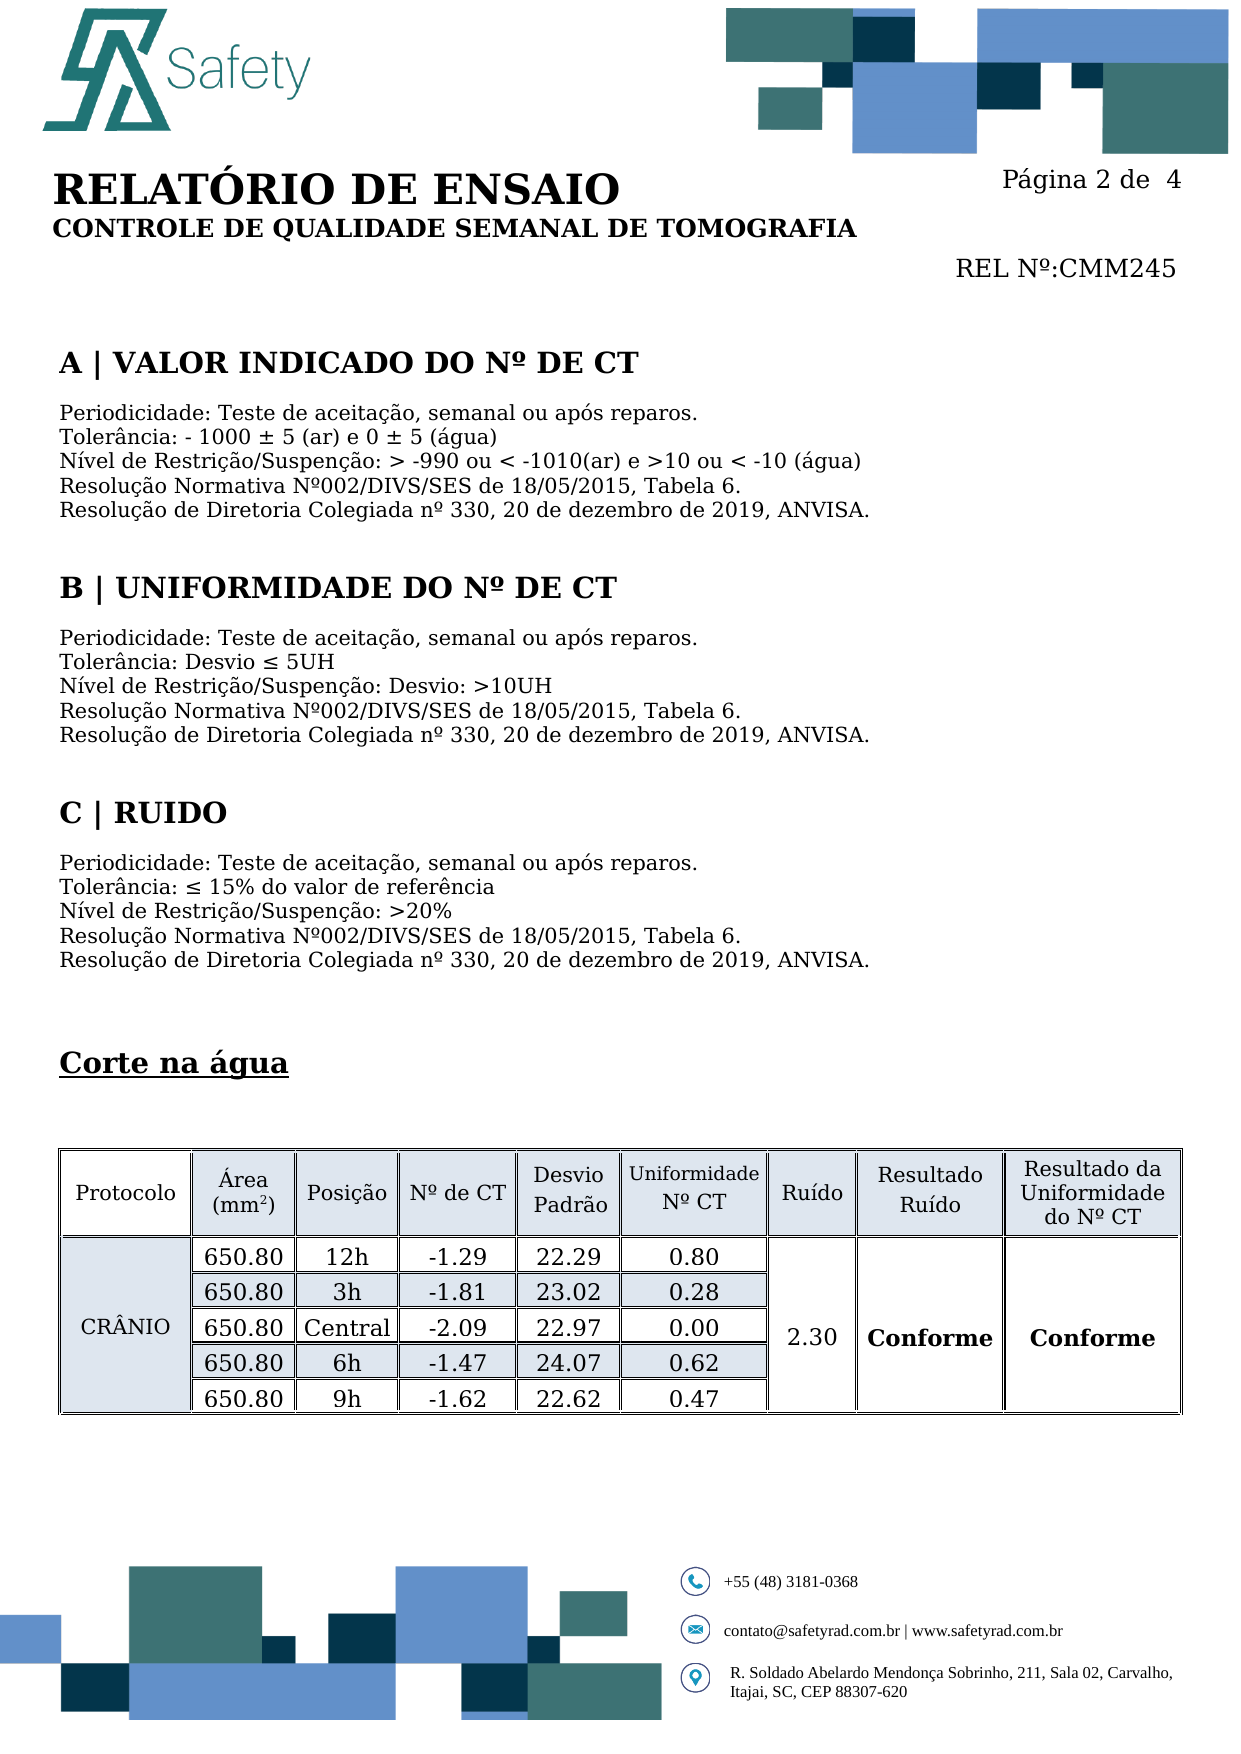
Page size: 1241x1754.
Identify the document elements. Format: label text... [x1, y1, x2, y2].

table_cell 650.80 [193, 1238, 294, 1271]
table_cell 23.02 [518, 1274, 619, 1306]
picture [680, 1663, 710, 1693]
table_cell 6h [297, 1345, 397, 1377]
table_cell 24.07 [518, 1345, 619, 1377]
table_cell 22.29 [518, 1238, 619, 1271]
table_cell 650.80 [193, 1274, 294, 1306]
text Resolução Normativa Nº002/DIVS/SES de 18/05/2015, Tabela 6. [59, 924, 1122, 948]
table_cell -1.81 [400, 1274, 515, 1306]
table_cell -1.62 [399, 1377, 517, 1412]
text Periodicidade: Teste de aceitação, semanal ou após reparos. [59, 851, 1122, 875]
table_cell 22.97 [518, 1309, 619, 1341]
text Periodicidade: Teste de aceitação, semanal ou após reparos. [59, 401, 1122, 425]
table_header Área (mm2) [192, 1151, 295, 1235]
text Nível de Restrição/Suspenção: > -990 ou < -1010(ar) e >10 ou < -10 (água) [59, 449, 1228, 474]
table_header Nº de CT [399, 1149, 517, 1235]
table_cell CRÂNIO [59, 1235, 192, 1412]
table_cell Central [297, 1309, 397, 1341]
table_cell -1.47 [400, 1345, 515, 1377]
table_cell Conforme [1004, 1235, 1181, 1412]
text Tolerância: - 1000 ± 5 (ar) e 0 ± 5 (água) [59, 425, 1228, 449]
text C | RUIDO [59, 796, 1122, 830]
text Resolução de Diretoria Colegiada nº 330, 20 de dezembro de 2019, ANVISA. [59, 498, 1122, 522]
table_cell 0.62 [622, 1345, 766, 1377]
table_header Resultado da Uniformidade do Nº CT [1004, 1151, 1180, 1235]
table_cell 3h [297, 1274, 397, 1306]
text Resolução Normativa Nº002/DIVS/SES de 18/05/2015, Tabela 6. [59, 699, 1122, 723]
text Nível de Restrição/Suspenção: Desvio: >10UH [59, 674, 1228, 699]
text Resolução de Diretoria Colegiada nº 330, 20 de dezembro de 2019, ANVISA. [59, 948, 1122, 972]
table_cell 2.30 [768, 1238, 856, 1412]
text B | UNIFORMIDADE DO Nº DE CT [59, 571, 1122, 605]
table_cell 12h [297, 1238, 397, 1271]
picture [680, 1566, 710, 1596]
table_cell 9h [295, 1377, 399, 1412]
table_header Uniformidade Nº CT [620, 1149, 768, 1235]
picture [680, 1614, 710, 1644]
table_cell 650.80 [193, 1345, 294, 1377]
picture [725, 8, 1229, 154]
table_cell 0.80 [622, 1238, 766, 1271]
table_header Protocolo [59, 1149, 192, 1235]
text Corte na água [59, 1046, 1228, 1081]
table_cell Conforme [856, 1235, 1004, 1412]
table_cell 0.00 [622, 1309, 766, 1341]
table_cell 0.47 [620, 1377, 768, 1412]
table_cell -2.09 [400, 1309, 515, 1341]
table_cell 650.80 [193, 1309, 294, 1341]
table_cell 650.80 [192, 1380, 295, 1412]
table_header Ruído [768, 1151, 856, 1235]
table_cell 0.28 [622, 1274, 766, 1306]
text Resolução de Diretoria Colegiada nº 330, 20 de dezembro de 2019, ANVISA. [59, 723, 1122, 747]
table_header Posição [295, 1149, 399, 1235]
table_header Resultado Ruído [856, 1149, 1004, 1235]
text Nível de Restrição/Suspenção: >20% [59, 899, 1228, 924]
text Tolerância: ≤ 15% do valor de referência [59, 875, 1228, 899]
picture [0, 1566, 662, 1720]
table_header Desvio Padrão [517, 1151, 620, 1235]
text Periodicidade: Teste de aceitação, semanal ou após reparos. [59, 626, 1122, 650]
text A | VALOR INDICADO DO Nº DE CT [59, 346, 1122, 380]
text Resolução Normativa Nº002/DIVS/SES de 18/05/2015, Tabela 6. [59, 474, 1122, 498]
table_cell 22.62 [517, 1380, 620, 1412]
table_cell -1.29 [400, 1238, 515, 1271]
picture [42, 8, 311, 131]
text Tolerância: Desvio ≤ 5UH [59, 650, 1228, 674]
